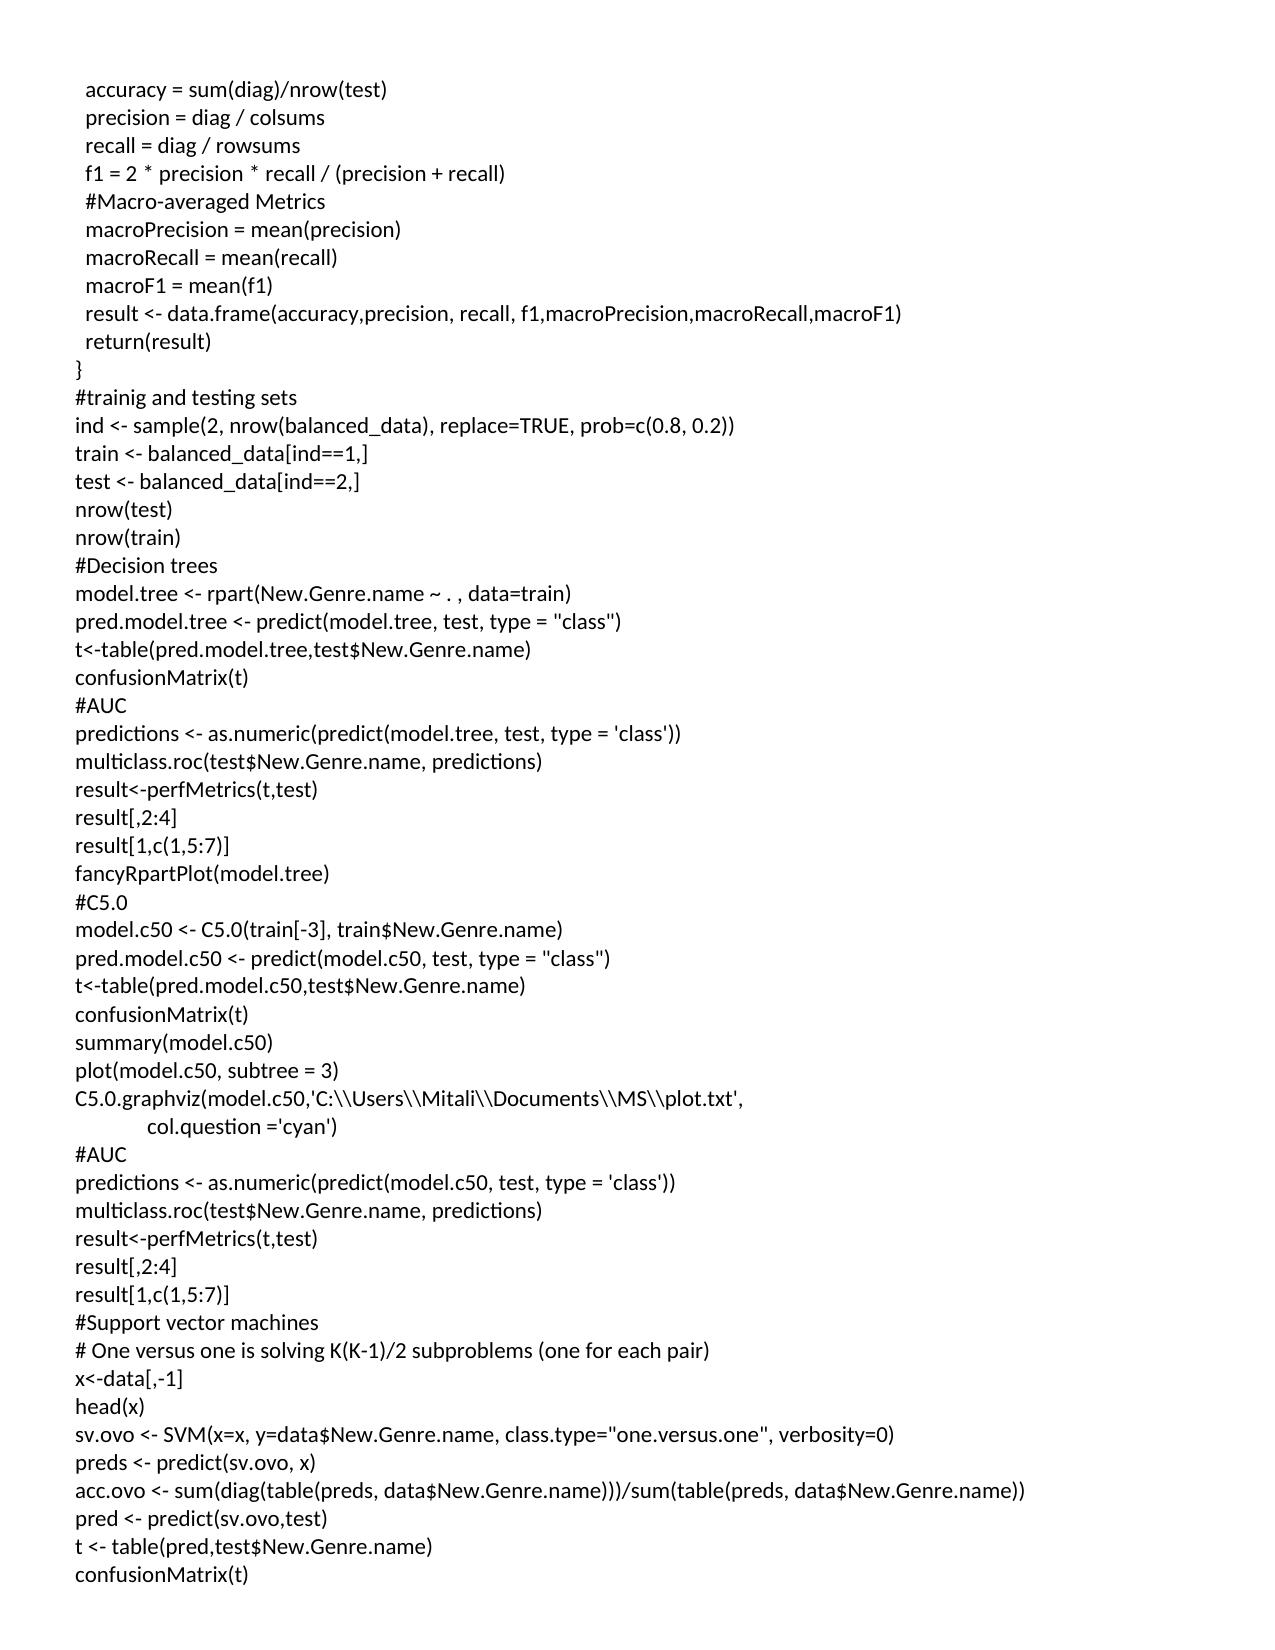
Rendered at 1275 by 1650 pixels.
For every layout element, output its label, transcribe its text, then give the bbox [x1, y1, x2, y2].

text nrow(test) [75, 495, 1200, 523]
text recall = diag / rowsums [75, 131, 1200, 159]
text preds <- predict(sv.ovo, x) [75, 1448, 1200, 1476]
text result <- data.frame(accuracy,precision, recall, f1,macroPrecision,macroRecall,macroF1) [75, 299, 1200, 327]
text confusionMatrix(t) [75, 663, 1200, 691]
text #Macro-averaged Metrics [75, 187, 1200, 215]
text plot(model.c50, subtree = 3) [75, 1056, 1200, 1084]
text precision = diag / colsums [75, 103, 1200, 131]
text nrow(train) [75, 523, 1200, 551]
text accuracy = sum(diag)/nrow(test) [75, 75, 1200, 103]
text #C5.0 [75, 888, 1200, 916]
text pred.model.c50 <- predict(model.c50, test, type = "class") [75, 944, 1200, 972]
text macroF1 = mean(f1) [75, 271, 1200, 299]
text t<-table(pred.model.c50,test$New.Genre.name) [75, 972, 1200, 1000]
text C5.0.graphviz(model.c50,'C:\\Users\\Mitali\\Documents\\MS\\plot.txt', [75, 1084, 1200, 1112]
text multiclass.roc(test$New.Genre.name, predictions) [75, 747, 1200, 776]
text confusionMatrix(t) [75, 1560, 1200, 1588]
text t<-table(pred.model.tree,test$New.Genre.name) [75, 635, 1200, 663]
text f1 = 2 * precision * recall / (precision + recall) [75, 159, 1200, 187]
text sv.ovo <- SVM(x=x, y=data$New.Genre.name, class.type="one.versus.one", verbosity=0) [75, 1420, 1200, 1448]
text pred.model.tree <- predict(model.tree, test, type = "class") [75, 607, 1200, 635]
text macroPrecision = mean(precision) [75, 215, 1200, 243]
text train <- balanced_data[ind==1,] [75, 439, 1200, 467]
text #AUC [75, 1140, 1200, 1168]
text result[1,c(1,5:7)] [75, 832, 1200, 859]
text result[1,c(1,5:7)] [75, 1280, 1200, 1308]
text predictions <- as.numeric(predict(model.tree, test, type = 'class')) [75, 719, 1200, 747]
text #Decision trees [75, 551, 1200, 579]
text head(x) [75, 1392, 1200, 1420]
text return(result) [75, 327, 1200, 355]
text predictions <- as.numeric(predict(model.c50, test, type = 'class')) [75, 1168, 1200, 1196]
text #trainig and testing sets [75, 383, 1200, 411]
text result[,2:4] [75, 803, 1200, 832]
text t <- table(pred,test$New.Genre.name) [75, 1532, 1200, 1560]
text result<-perfMetrics(t,test) [75, 1224, 1200, 1252]
text model.tree <- rpart(New.Genre.name ~ . , data=train) [75, 579, 1200, 607]
text model.c50 <- C5.0(train[-3], train$New.Genre.name) [75, 916, 1200, 944]
text pred <- predict(sv.ovo,test) [75, 1504, 1200, 1532]
text summary(model.c50) [75, 1028, 1200, 1056]
text #Support vector machines [75, 1308, 1200, 1336]
text test <- balanced_data[ind==2,] [75, 467, 1200, 495]
text result[,2:4] [75, 1252, 1200, 1280]
text ind <- sample(2, nrow(balanced_data), replace=TRUE, prob=c(0.8, 0.2)) [75, 411, 1200, 439]
text # One versus one is solving K(K-1)/2 subproblems (one for each pair) [75, 1336, 1200, 1364]
text confusionMatrix(t) [75, 1000, 1200, 1028]
text col.question ='cyan') [75, 1112, 1200, 1140]
text multiclass.roc(test$New.Genre.name, predictions) [75, 1196, 1200, 1224]
text fancyRpartPlot(model.tree) [75, 859, 1200, 888]
text #AUC [75, 691, 1200, 719]
text acc.ovo <- sum(diag(table(preds, data$New.Genre.name)))/sum(table(preds, data$New.Genre.name)) [75, 1476, 1200, 1504]
text } [75, 355, 1200, 383]
text x<-data[,-1] [75, 1364, 1200, 1392]
text result<-perfMetrics(t,test) [75, 776, 1200, 803]
text macroRecall = mean(recall) [75, 243, 1200, 271]
